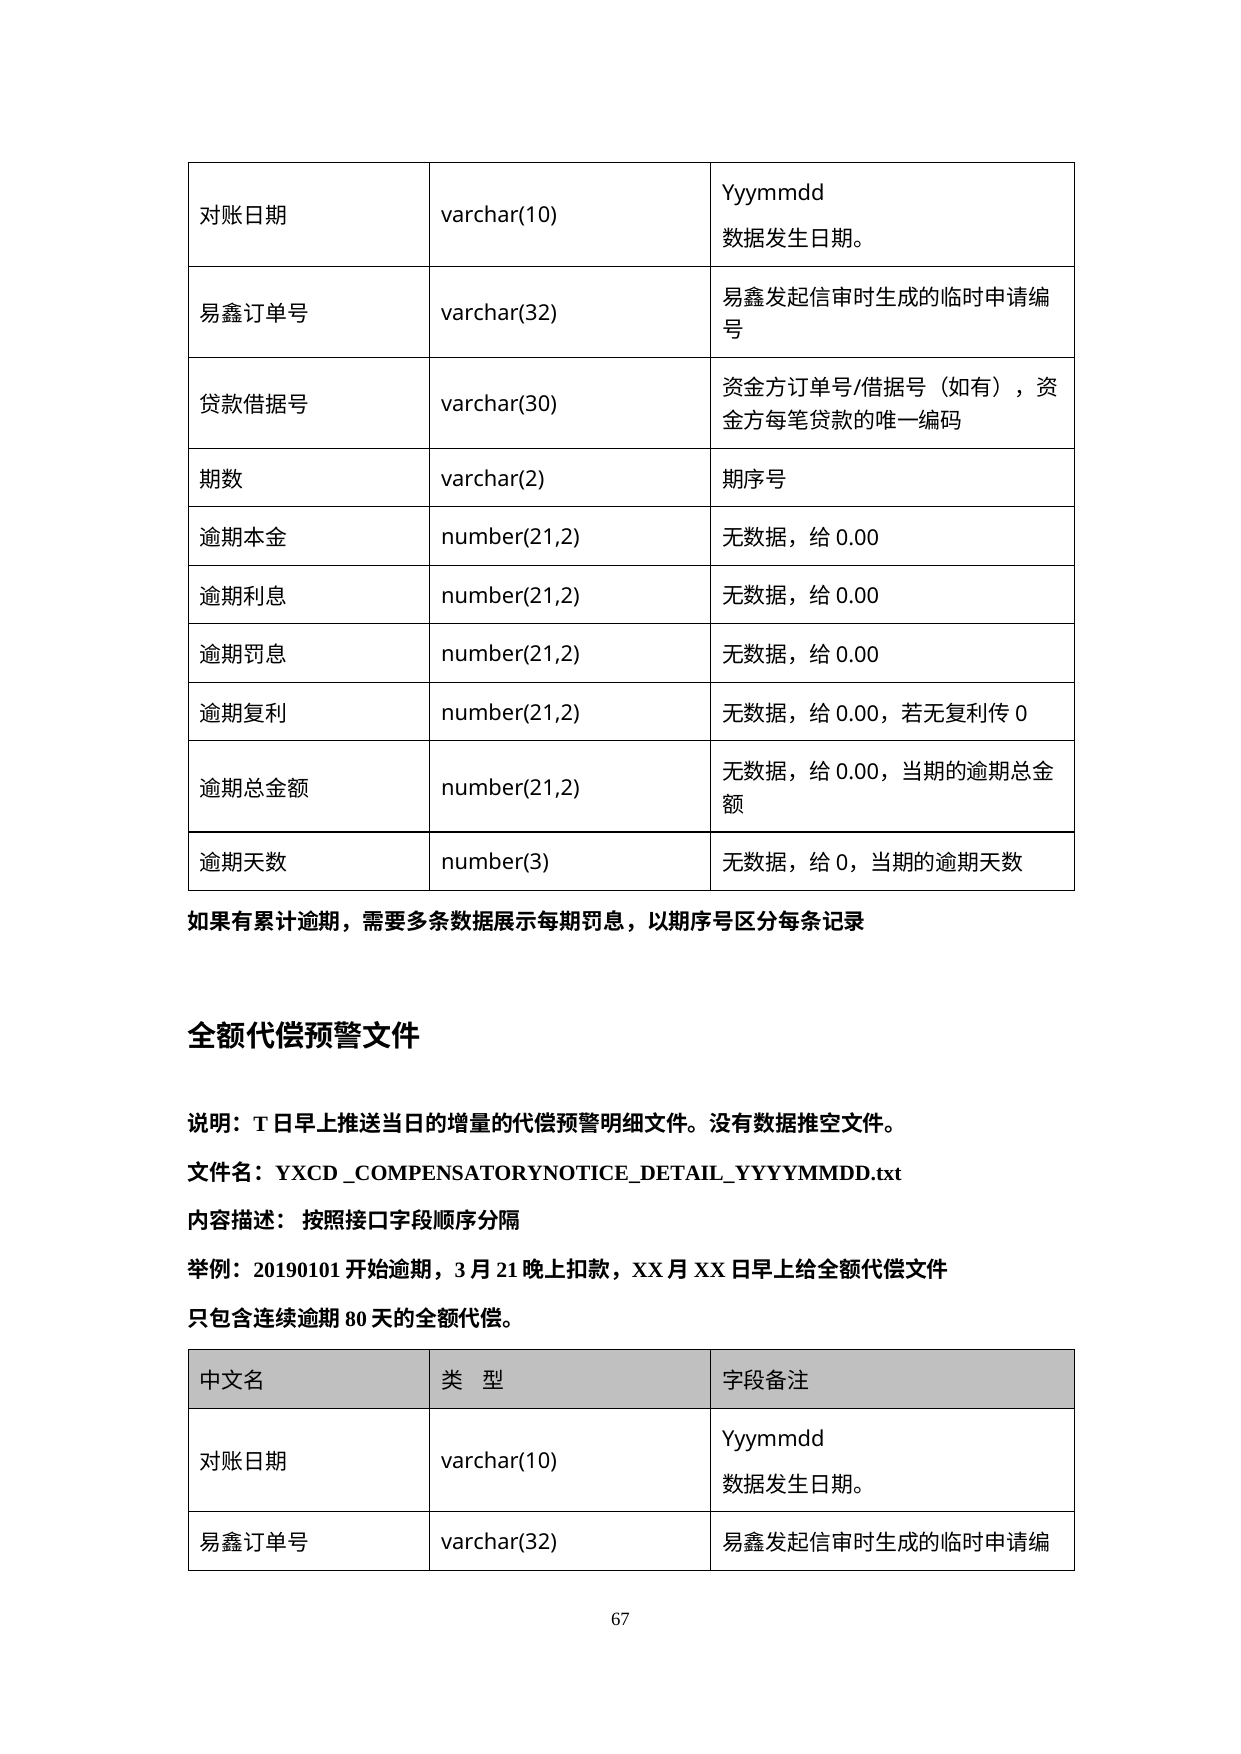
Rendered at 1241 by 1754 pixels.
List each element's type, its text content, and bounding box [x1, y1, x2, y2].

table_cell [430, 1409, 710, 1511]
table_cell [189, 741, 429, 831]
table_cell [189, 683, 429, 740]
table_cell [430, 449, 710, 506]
text 内容描述： 按照接口字段顺序分隔 [187, 1203, 1053, 1235]
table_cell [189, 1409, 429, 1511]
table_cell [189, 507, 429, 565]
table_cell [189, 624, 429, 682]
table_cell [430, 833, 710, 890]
text 举例：20190101开始逾期，3月21晚上扣款，XX月XX日早上给全额代偿文件 [187, 1252, 1053, 1284]
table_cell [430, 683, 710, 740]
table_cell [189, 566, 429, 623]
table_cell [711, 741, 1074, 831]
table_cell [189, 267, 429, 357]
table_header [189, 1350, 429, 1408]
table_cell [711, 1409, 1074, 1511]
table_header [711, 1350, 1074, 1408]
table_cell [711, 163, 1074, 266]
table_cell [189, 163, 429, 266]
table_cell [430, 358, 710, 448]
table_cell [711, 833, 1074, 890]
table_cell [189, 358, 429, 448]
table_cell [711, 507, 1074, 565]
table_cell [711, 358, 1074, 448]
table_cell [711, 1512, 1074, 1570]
text 说明：T日早上推送当日的增量的代偿预警明细文件。没有数据推空文件。 [187, 1105, 1053, 1138]
subtitle 全额代偿预警文件 [187, 1001, 1053, 1066]
text 如果有累计逾期，需要多条数据展示每期罚息，以期序号区分每条记录 [187, 903, 1053, 936]
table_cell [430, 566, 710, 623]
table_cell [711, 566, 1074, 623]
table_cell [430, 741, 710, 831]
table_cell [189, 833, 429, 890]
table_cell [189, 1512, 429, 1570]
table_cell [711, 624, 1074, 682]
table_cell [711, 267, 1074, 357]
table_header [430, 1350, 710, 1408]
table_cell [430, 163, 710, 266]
text 文件名：YXCD _COMPENSATORYNOTICE_DETAIL_YYYYMMDD.txt [187, 1154, 1053, 1187]
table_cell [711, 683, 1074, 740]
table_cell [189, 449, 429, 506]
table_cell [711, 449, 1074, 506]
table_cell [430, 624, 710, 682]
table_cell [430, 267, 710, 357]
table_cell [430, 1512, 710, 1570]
text 只包含连续逾期80天的全额代偿。 [187, 1300, 1053, 1333]
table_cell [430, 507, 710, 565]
